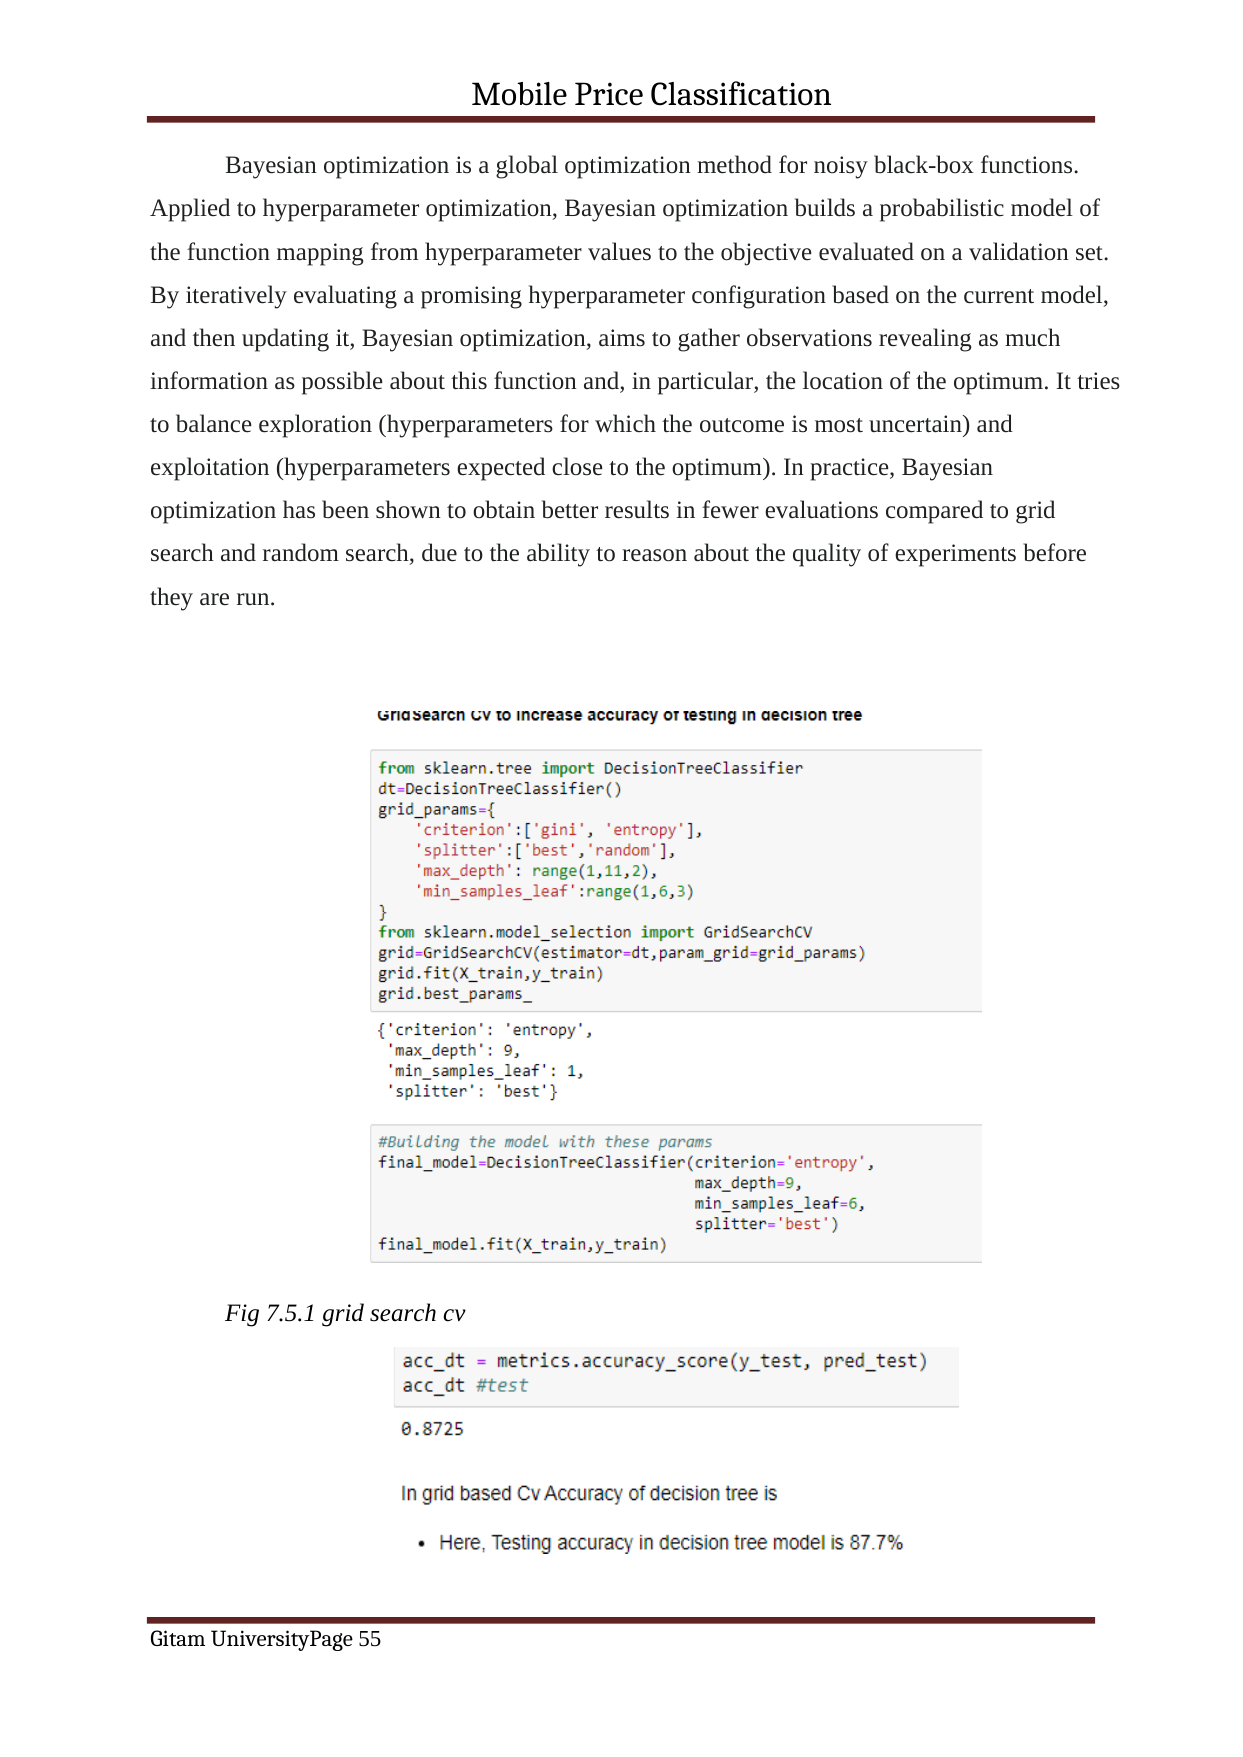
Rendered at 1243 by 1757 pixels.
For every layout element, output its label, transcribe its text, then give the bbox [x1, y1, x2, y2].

text Applied to hyperparameter optimization, Bayesian optimization builds a probabilistic model of the function mapping from hyperparameter values to the objective evaluated on a validation set. By iteratively evaluating a promising hyperparameter configuration based on the current model, and then updating it, Bayesian optimization, aims to gather observations revealing as much information as possible about this function and, in particular, the location of the optimum. It tries to balance exploration (hyperparameters for which the outcome is most uncertain) and exploitation (hyperparameters expected close to the optimum). In practice, Bayesian optimization has been shown to obtain better results in fewer evaluations compared to grid search and random search, due to the ability to reason about the quality of experiments before they are run. [150, 193, 1121, 610]
picture [370, 711, 982, 1263]
picture [393, 1347, 959, 1554]
text Bayesian optimization is a global optimization method for noisy black-box functions. [225, 150, 1211, 179]
text Fig 7.5.1 grid search cv [225, 1298, 1211, 1327]
